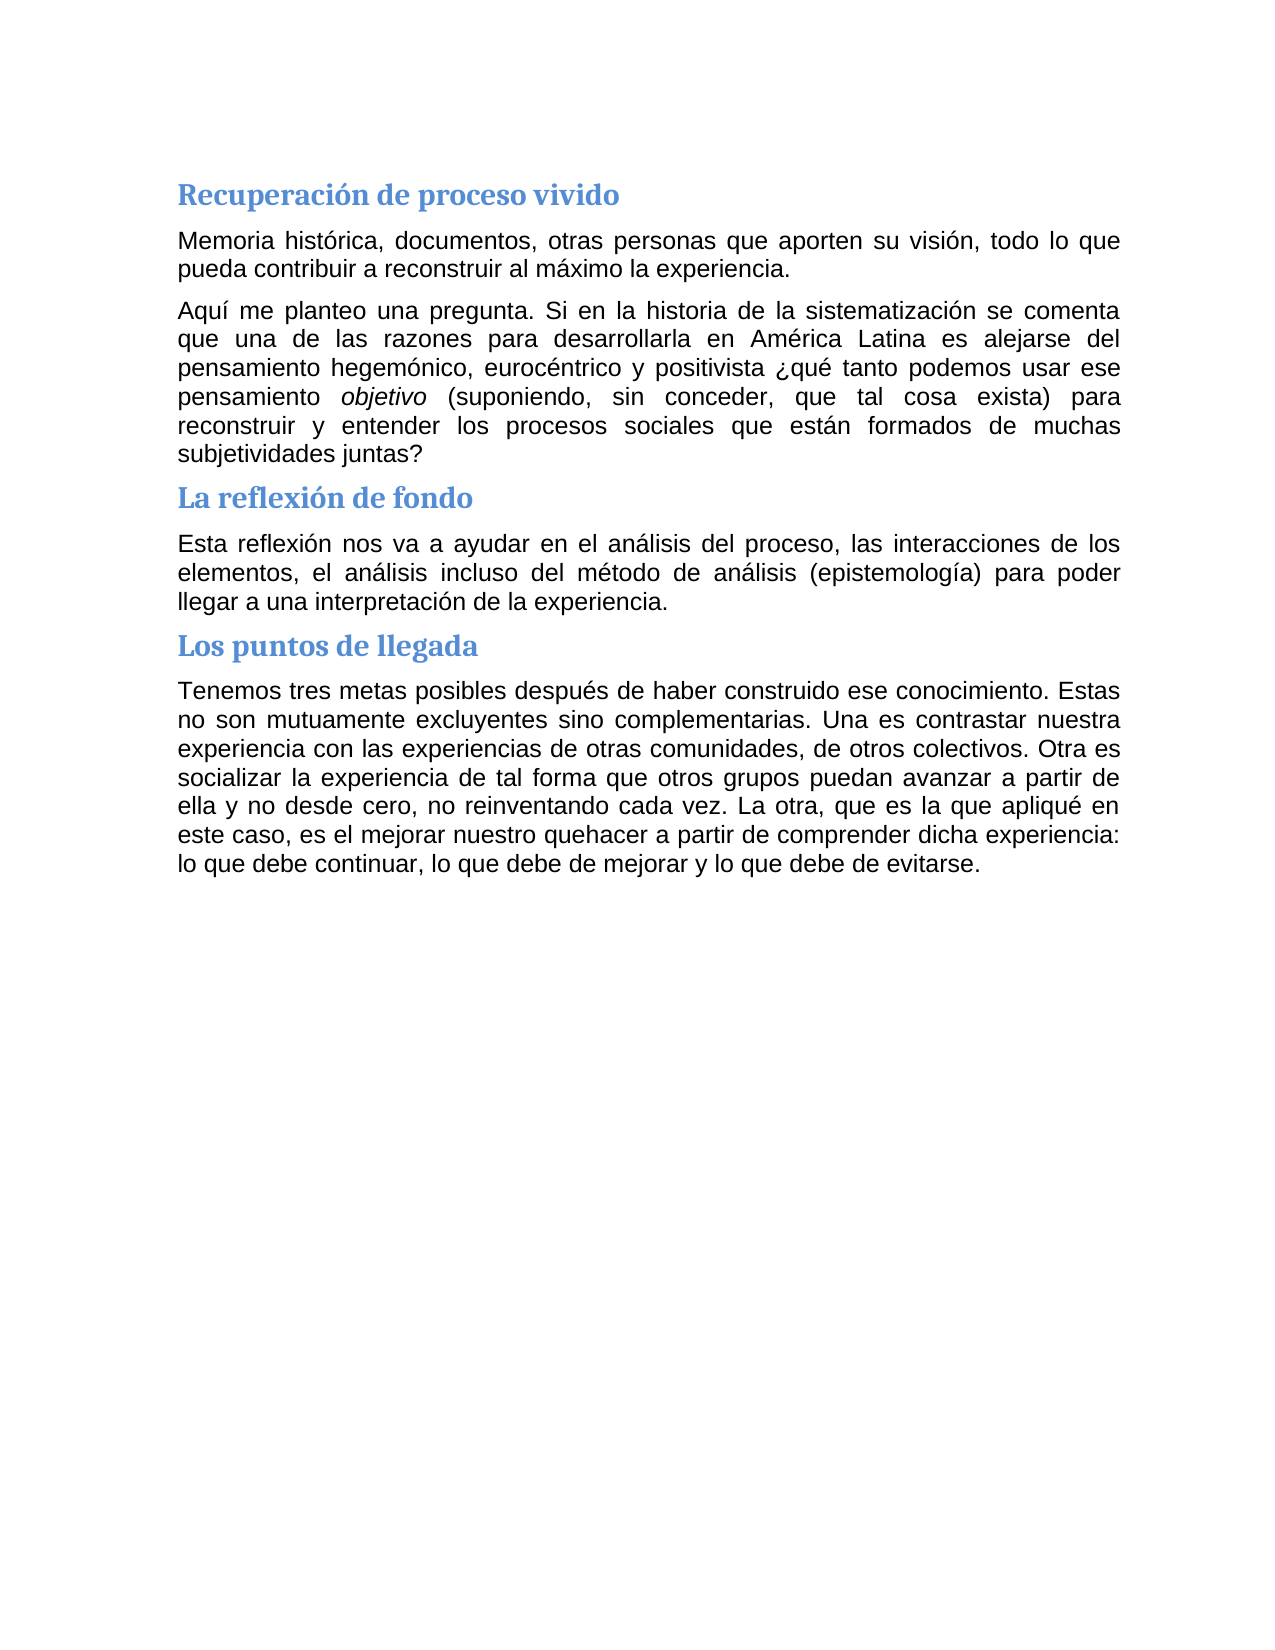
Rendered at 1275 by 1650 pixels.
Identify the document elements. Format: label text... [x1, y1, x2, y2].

subtitle Los puntos de llegada [177, 628, 1122, 664]
text Memoria histórica, documentos, otras personas que aporten su visión, todo lo que pueda contribuir a reconstruir al máximo la experiencia. [177, 226, 1122, 283]
text Aquí me planteo una pregunta. Si en la historia de la sistematización se comenta que una de las razones para desarrollarla en América Latina es alejarse del pensamiento hegemónico, eurocéntrico y positivista ¿qué tanto podemos usar ese pensamiento objetivo (suponiendo, sin conceder, que tal cosa exista) para reconstruir y entender los procesos sociales que están formados de muchas subjetividades juntas? [177, 296, 1122, 468]
subtitle La reflexión de fondo [177, 481, 1122, 517]
text Esta reflexión nos va a ayudar en el análisis del proceso, las interacciones de los elementos, el análisis incluso del método de análisis (epistemología) para poder llegar a una interpretación de la experiencia. [177, 529, 1122, 615]
text Tenemos tres metas posibles después de haber construido ese conocimiento. Estas no son mutuamente excluyentes sino complementarias. Una es contrastar nuestra experiencia con las experiencias de otras comunidades, de otros colectivos. Otra es socializar la experiencia de tal forma que otros grupos puedan avanzar a partir de ella y no desde cero, no reinventando cada vez. La otra, que es la que apliqué en este caso, es el mejorar nuestro quehacer a partir de comprender dicha experiencia: lo que debe continuar, lo que debe de mejorar y lo que debe de evitarse. [177, 676, 1122, 877]
subtitle Recuperación de proceso vivido [177, 177, 1122, 213]
